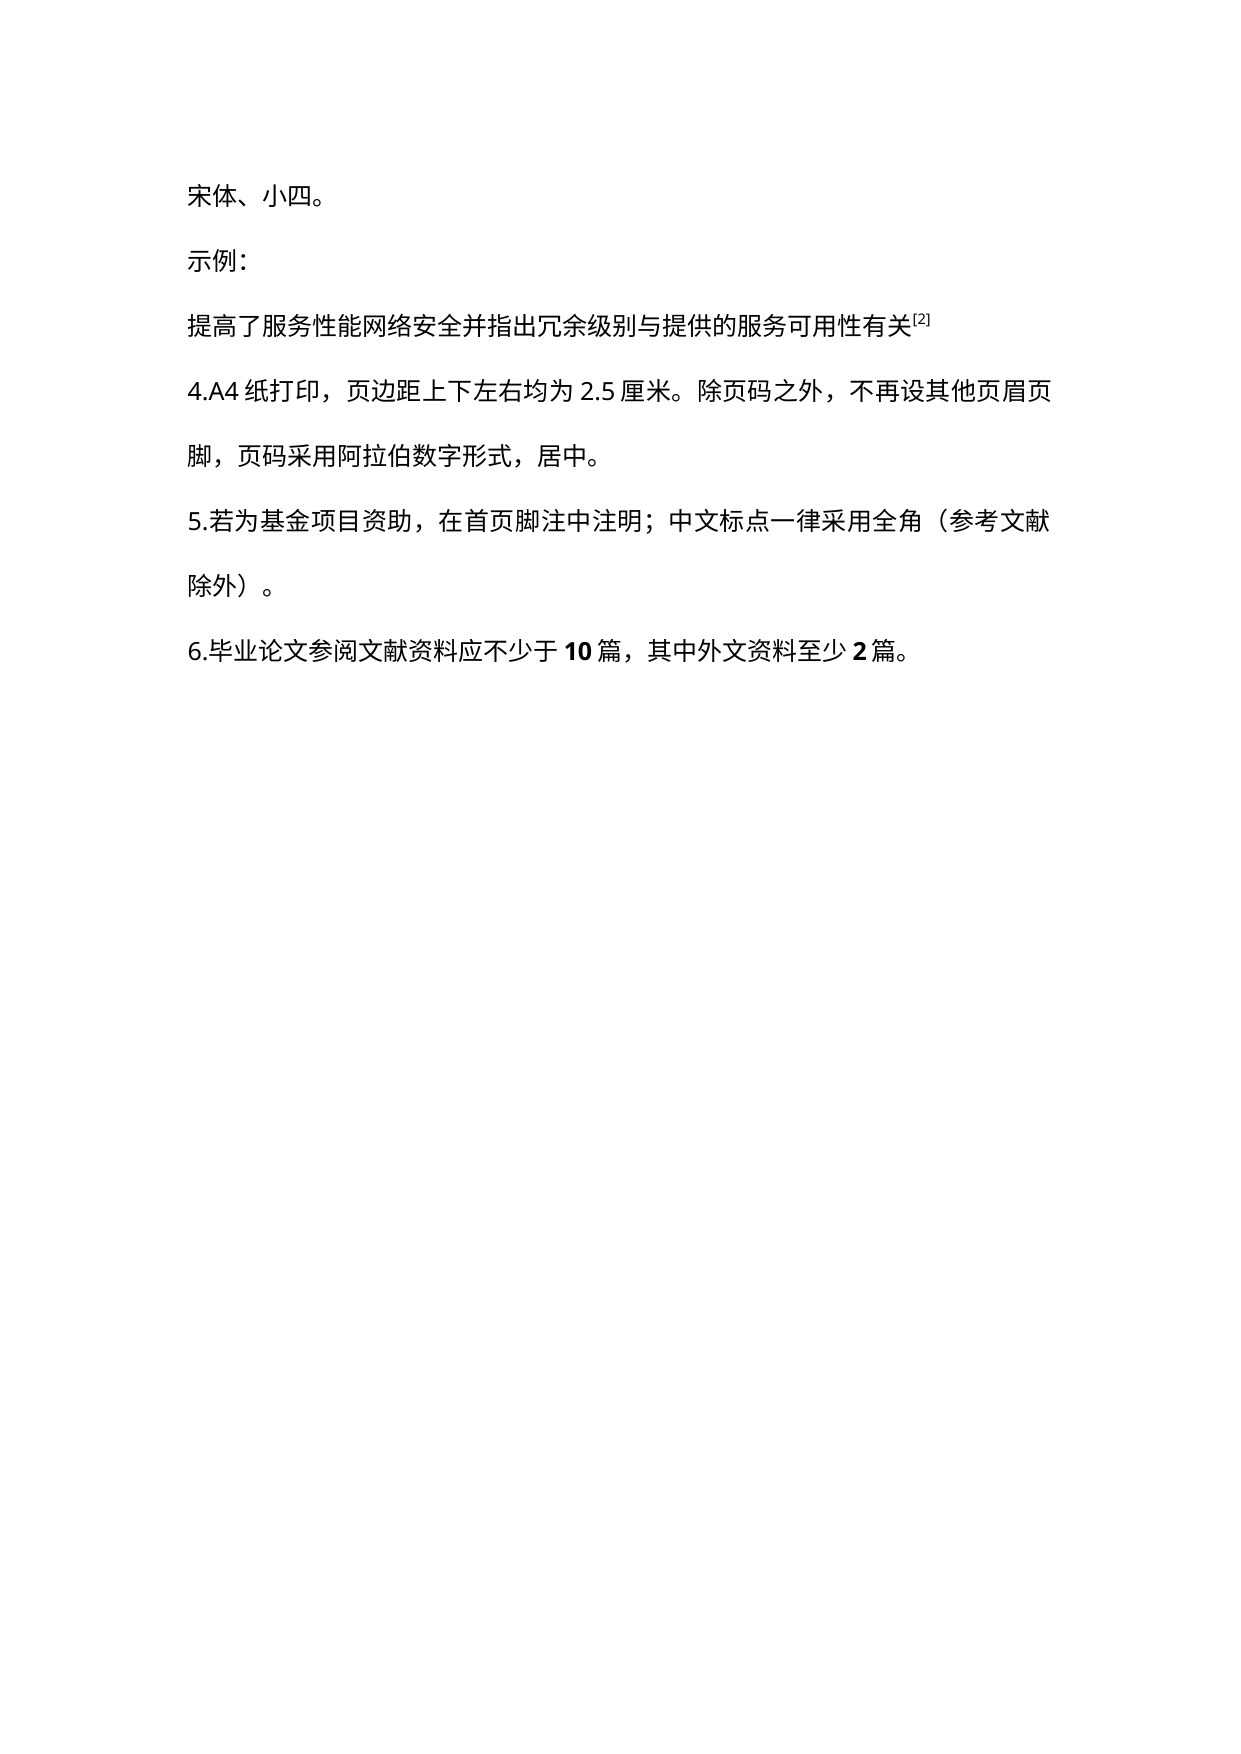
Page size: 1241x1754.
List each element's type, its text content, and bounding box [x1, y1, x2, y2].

text 4.A4纸打印，页边距上下左右均为2.5厘米。除页码之外，不再设其他页眉页脚，页码采用阿拉伯数字形式，居中。 [187, 357, 1053, 487]
text 6.毕业论文参阅文献资料应不少于10篇，其中外文资料至少2篇。 [187, 617, 1053, 682]
text 提高了服务性能网络安全并指出冗余级别与提供的服务可用性有关[2] [187, 292, 1053, 357]
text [187, 162, 1053, 227]
text 5.若为基金项目资助，在首页脚注中注明；中文标点一律采用全角（参考文献除外）。 [187, 487, 1053, 617]
text 示例： [187, 227, 1053, 292]
